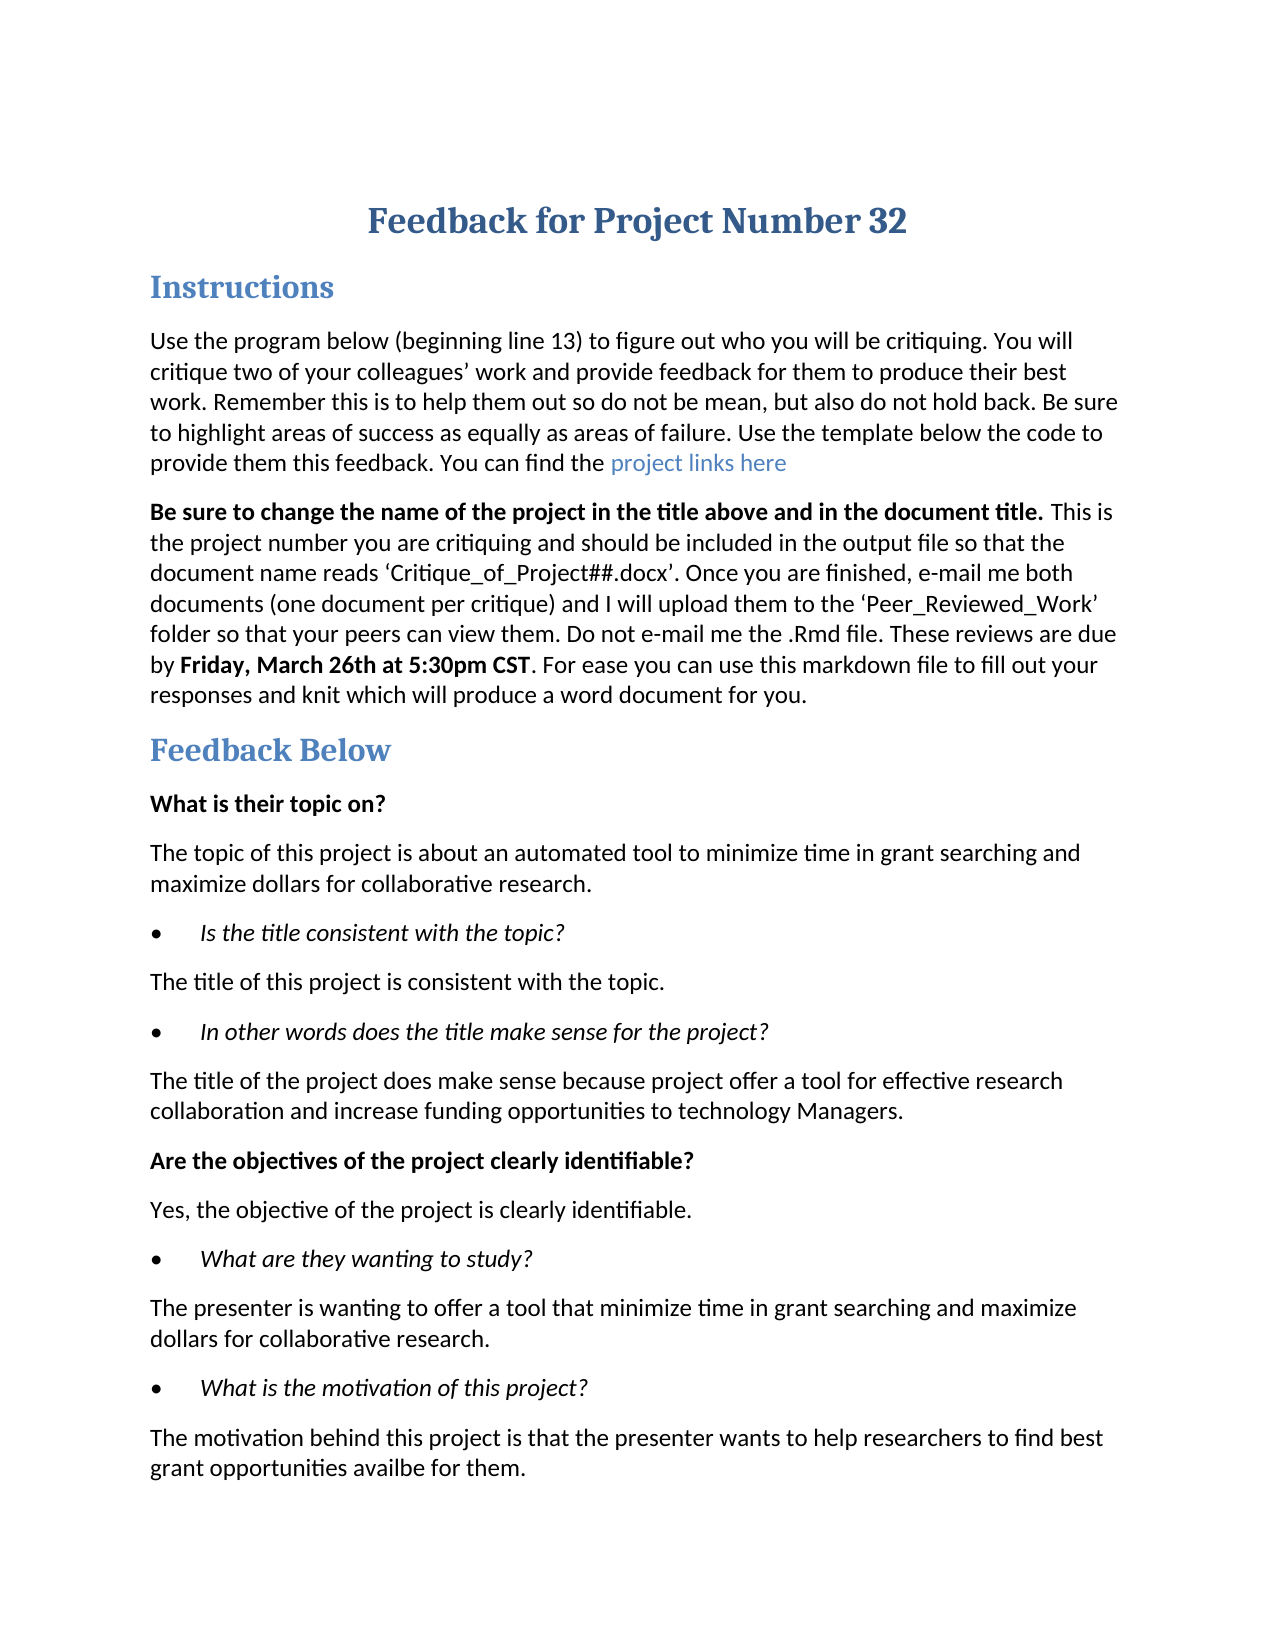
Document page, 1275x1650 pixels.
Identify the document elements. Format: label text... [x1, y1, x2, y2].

text The title of this project is consistent with the topic. [150, 966, 1125, 997]
title Feedback for Project Number 32 [150, 200, 1125, 243]
text Yes, the objective of the project is clearly identifiable. [150, 1194, 1125, 1224]
list What are they wanting to study? [150, 1243, 1125, 1274]
list Is the title consistent with the topic? [150, 917, 1125, 948]
text Are the objectives of the project clearly identifiable? [150, 1145, 1125, 1175]
list In other words does the title make sense for the project? [150, 1016, 1125, 1046]
text The title of the project does make sense because project offer a tool for effective research collaboration and increase funding opportunities to technology Managers. [150, 1065, 1125, 1126]
subtitle Feedback Below [150, 731, 1125, 769]
list What is the motivation of this project? [150, 1372, 1125, 1403]
text The presenter is wanting to offer a tool that minimize time in grant searching and maximize dollars for collaborative research. [150, 1293, 1125, 1354]
text Use the program below (beginning line 13) to figure out who you will be critiquing. You will critique two of your colleagues’ work and provide feedback for them to produce their best work. Remember this is to help them out so do not be mean, but also do not hold back. Be sure to highlight areas of success as equally as areas of failure. Use the template below the code to provide them this feedback. You can find the project links here [150, 325, 1125, 478]
text The motivation behind this project is that the presenter wants to help researchers to find best grant opportunities availbe for them. [150, 1422, 1125, 1483]
text The topic of this project is about an automated tool to minimize time in grant searching and maximize dollars for collaborative research. [150, 837, 1125, 898]
text What is their topic on? [150, 788, 1125, 819]
subtitle Instructions [150, 268, 1125, 306]
text Be sure to change the name of the project in the title above and in the document title. This is the project number you are critiquing and should be included in the output file so that the document name reads ‘Critique_of_Project##.docx’. Once you are finished, e-mail me both documents (one document per critique) and I will upload them to the ‘Peer_Reviewed_Work’ folder so that your peers can view them. Do not e-mail me the .Rmd file. These reviews are due by Friday, March 26th at 5:30pm CST. For ease you can use this markdown file to fill out your responses and knit which will produce a word document for you. [150, 497, 1125, 710]
